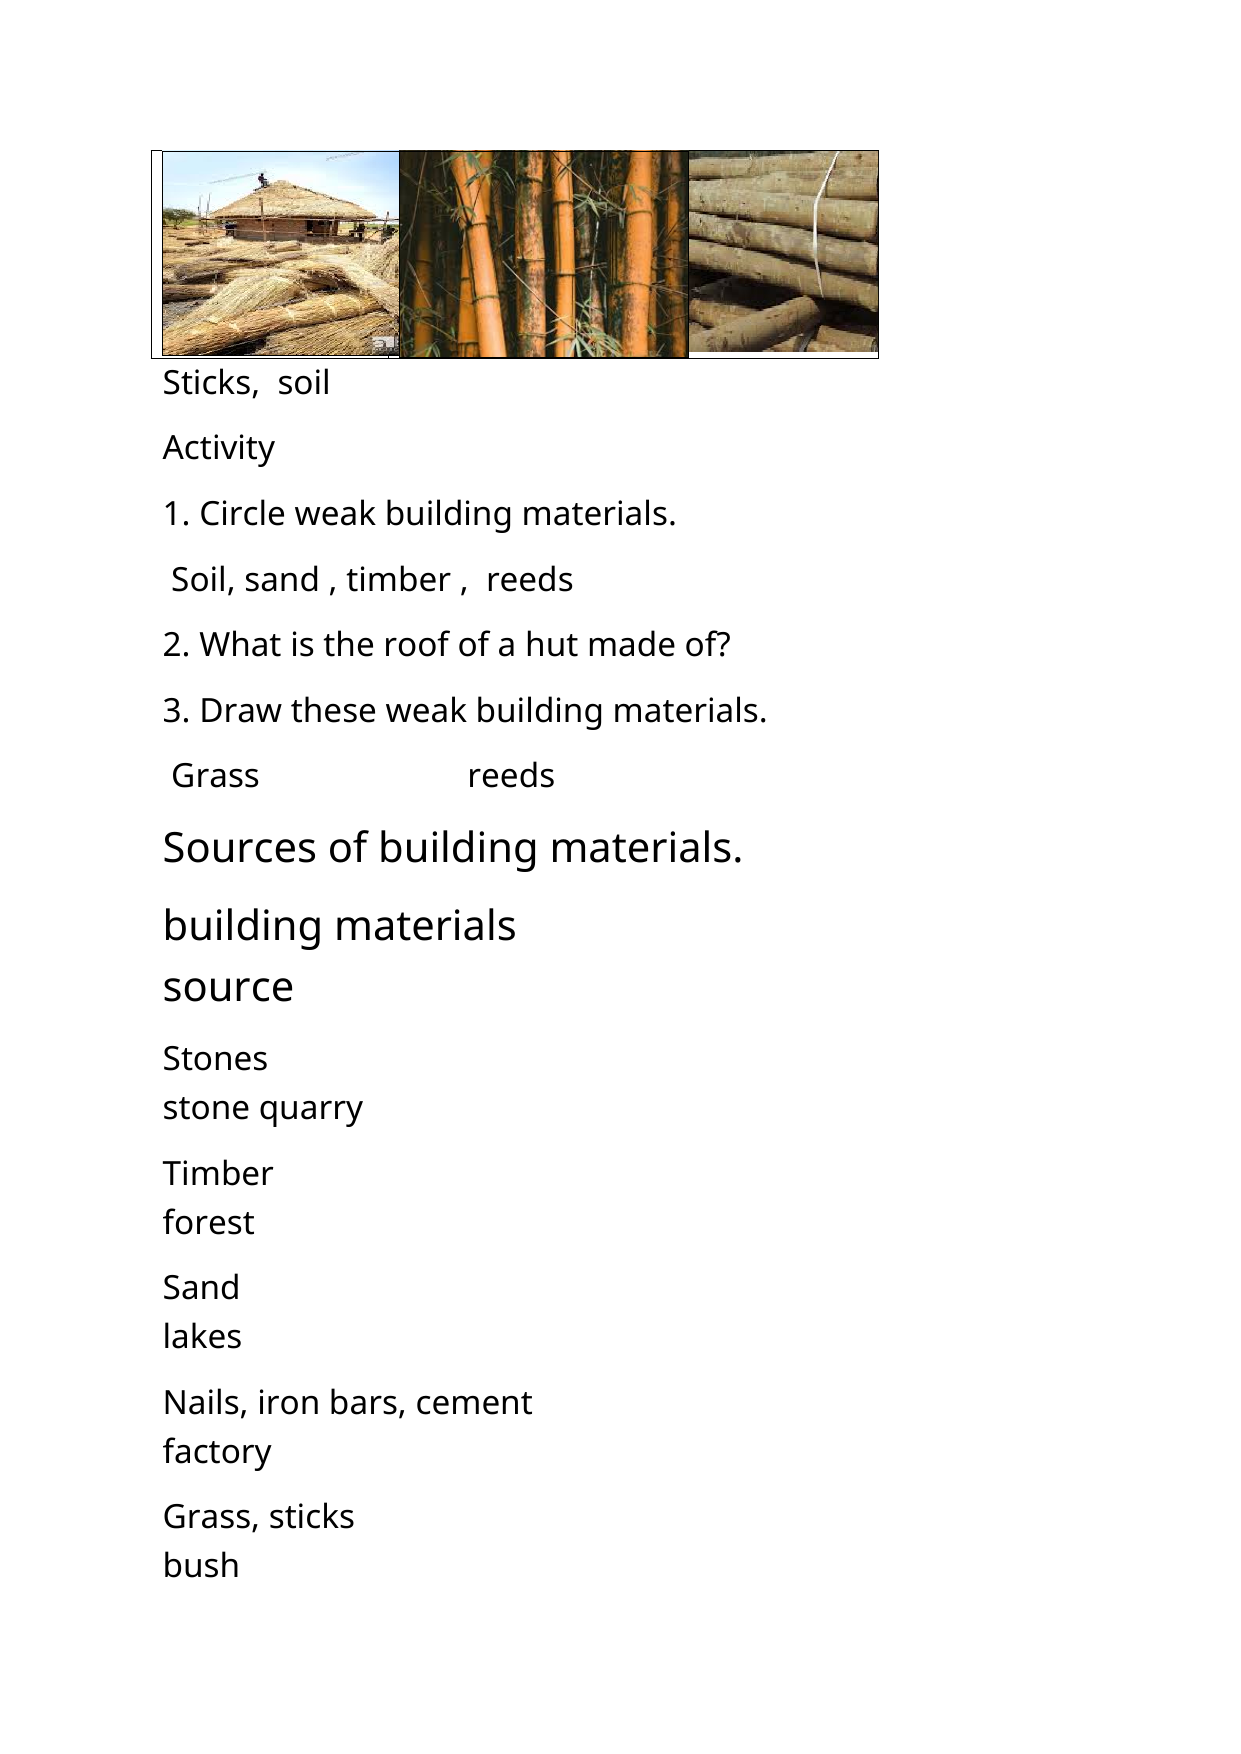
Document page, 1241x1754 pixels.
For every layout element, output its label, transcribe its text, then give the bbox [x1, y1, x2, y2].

text Sand lakes [162, 1264, 867, 1358]
text Nails, iron bars, cement factory [162, 1379, 867, 1473]
text Grass reeds [162, 752, 867, 798]
table_cell [152, 151, 388, 357]
picture [400, 152, 688, 357]
text 3. Draw these weak building materials. [162, 687, 867, 732]
text Grass, sticks bush [162, 1493, 867, 1588]
text Activity [162, 424, 867, 469]
text Stones stone quarry [162, 1035, 867, 1129]
text 1. Circle weak building materials. [162, 490, 867, 535]
text Soil, sand , timber , reeds [162, 555, 867, 601]
table_cell [689, 352, 878, 357]
text building materials source [162, 896, 867, 1014]
text Sticks, soil [162, 359, 867, 404]
text Sources of building materials. [162, 818, 867, 874]
text Timber forest [162, 1149, 867, 1244]
picture [162, 150, 879, 352]
picture [163, 152, 399, 355]
text 2. What is the roof of a hut made of? [162, 621, 867, 666]
